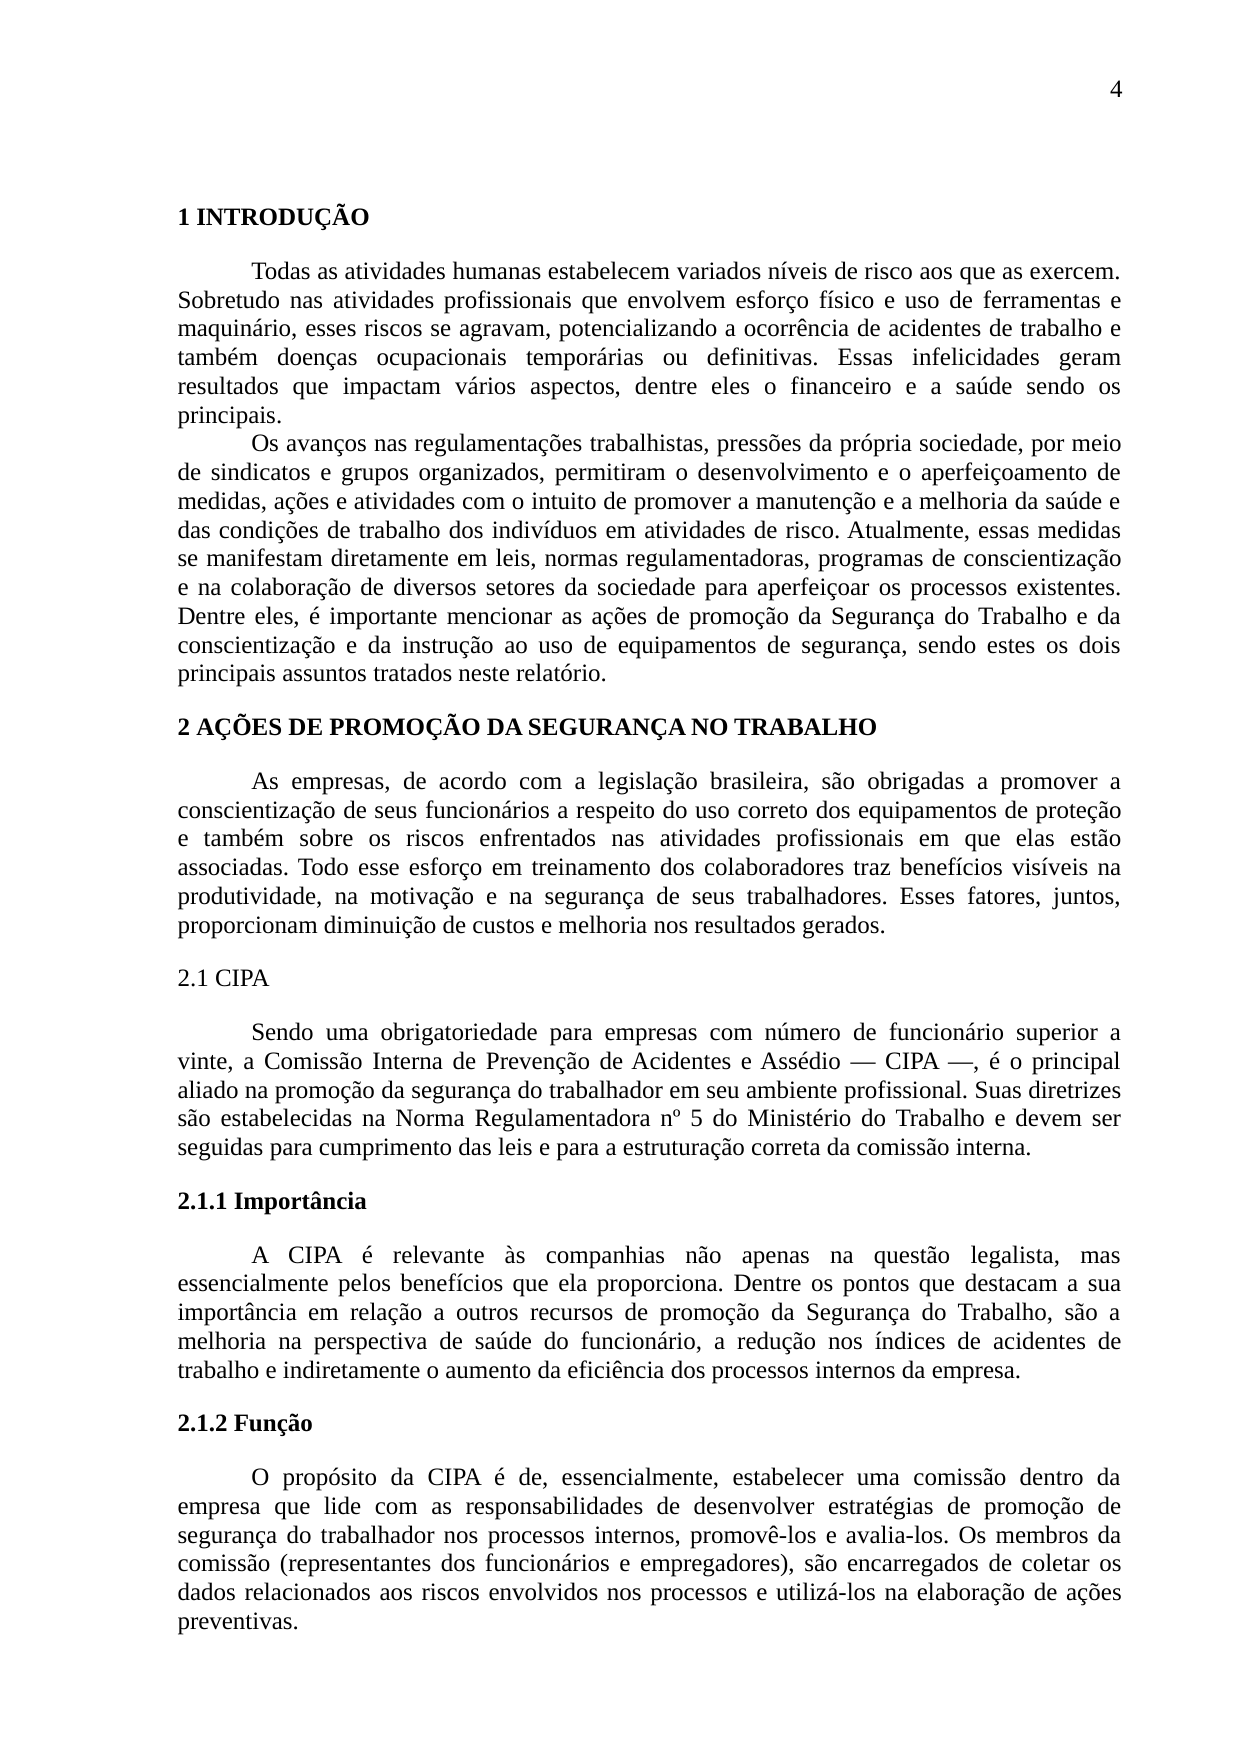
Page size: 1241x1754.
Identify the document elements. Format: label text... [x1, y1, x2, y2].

text Sendo uma obrigatoriedade para empresas com número de funcionário superior a vinte, a Comissão Interna de Prevenção de Acidentes e Assédio — CIPA —, é o principal aliado na promoção da segurança do trabalhador em seu ambiente profissional. Suas diretrizes são estabelecidas na Norma Regulamentadora nº 5 do Ministério do Trabalho e devem ser seguidas para cumprimento das leis e para a estruturação correta da comissão interna. [177, 1017, 1122, 1161]
text Os avanços nas regulamentações trabalhistas, pressões da própria sociedade, por meio de sindicatos e grupos organizados, permitiram o desenvolvimento e o aperfeiçoamento de medidas, ações e atividades com o intuito de promover a manutenção e a melhoria da saúde e das condições de trabalho dos indivíduos em atividades de risco. Atualmente, essas medidas se manifestam diretamente em leis, normas regulamentadoras, programas de conscientização e na colaboração de diversos setores da sociedade para aperfeiçoar os processos existentes. Dentre eles, é importante mencionar as ações de promoção da Segurança do Trabalho e da conscientização e da instrução ao uso de equipamentos de segurança, sendo estes os dois principais assuntos tratados neste relatório. [177, 428, 1122, 687]
subtitle introdução [177, 202, 1122, 231]
subtitle Função [177, 1408, 1122, 1437]
text O propósito da CIPA é de, essencialmente, estabelecer uma comissão dentro da empresa que lide com as responsabilidades de desenvolver estratégias de promoção de segurança do trabalhador nos processos internos, promovê-los e avalia-los. Os membros da comissão (representantes dos funcionários e empregadores), são encarregados de coletar os dados relacionados aos riscos envolvidos nos processos e utilizá-los na elaboração de ações preventivas. [177, 1462, 1122, 1635]
text A CIPA é relevante às companhias não apenas na questão legalista, mas essencialmente pelos benefícios que ela proporciona. Dentre os pontos que destacam a sua importância em relação a outros recursos de promoção da Segurança do Trabalho, são a melhoria na perspectiva de saúde do funcionário, a redução nos índices de acidentes de trabalho e indiretamente o aumento da eficiência dos processos internos da empresa. [177, 1240, 1122, 1383]
subtitle cipa [177, 963, 1122, 992]
subtitle Importância [177, 1186, 1122, 1215]
text As empresas, de acordo com a legislação brasileira, são obrigadas a promover a conscientização de seus funcionários a respeito do uso correto dos equipamentos de proteção e também sobre os riscos enfrentados nas atividades profissionais em que elas estão associadas. Todo esse esforço em treinamento dos colaboradores traz benefícios visíveis na produtividade, na motivação e na segurança de seus trabalhadores. Esses fatores, juntos, proporcionam diminuição de custos e melhoria nos resultados gerados. [177, 766, 1122, 938]
text Todas as atividades humanas estabelecem variados níveis de risco aos que as exercem. Sobretudo nas atividades profissionais que envolvem esforço físico e uso de ferramentas e maquinário, esses riscos se agravam, potencializando a ocorrência de acidentes de trabalho e também doenças ocupacionais temporárias ou definitivas. Essas infelicidades geram resultados que impactam vários aspectos, dentre eles o financeiro e a saúde sendo os principais. [177, 256, 1122, 428]
subtitle ações de promoção da segurança no trabalho [177, 712, 1122, 741]
